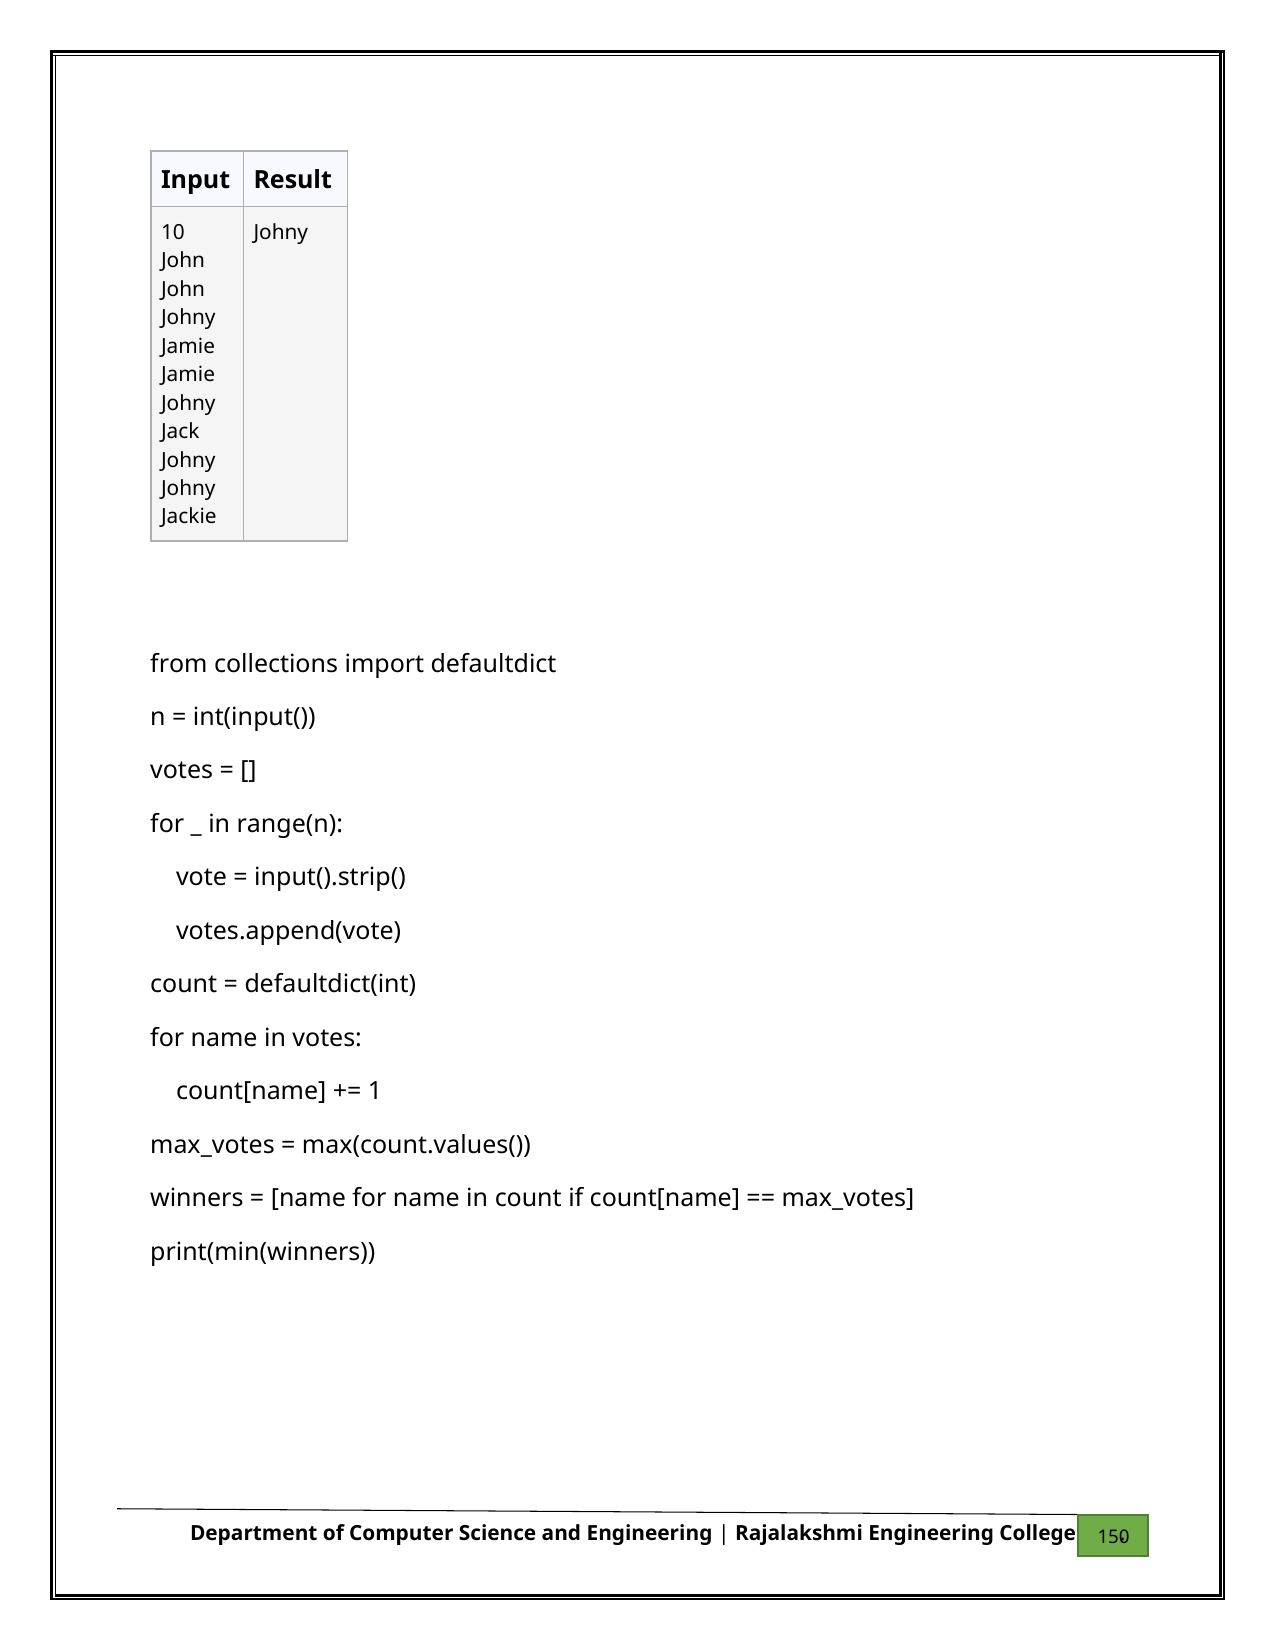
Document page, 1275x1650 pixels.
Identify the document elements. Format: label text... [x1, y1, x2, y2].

text count[name] += 1 [150, 1073, 1125, 1107]
text votes = [] [150, 752, 1125, 786]
text count = defaultdict(int) [150, 966, 1125, 1000]
text max_votes = max(count.values()) [150, 1126, 1125, 1160]
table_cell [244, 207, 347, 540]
text winners = [name for name in count if count[name] == max_votes] [150, 1180, 1125, 1214]
text n = int(input()) [150, 699, 1125, 733]
text for _ in range(n): [150, 806, 1125, 840]
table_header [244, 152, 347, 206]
text from collections import defaultdict [150, 645, 1125, 679]
text vote = input().strip() [150, 859, 1125, 893]
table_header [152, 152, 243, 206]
text votes.append(vote) [150, 912, 1125, 947]
text for name in votes: [150, 1019, 1125, 1053]
text print(min(winners)) [150, 1233, 1125, 1267]
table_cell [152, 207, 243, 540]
